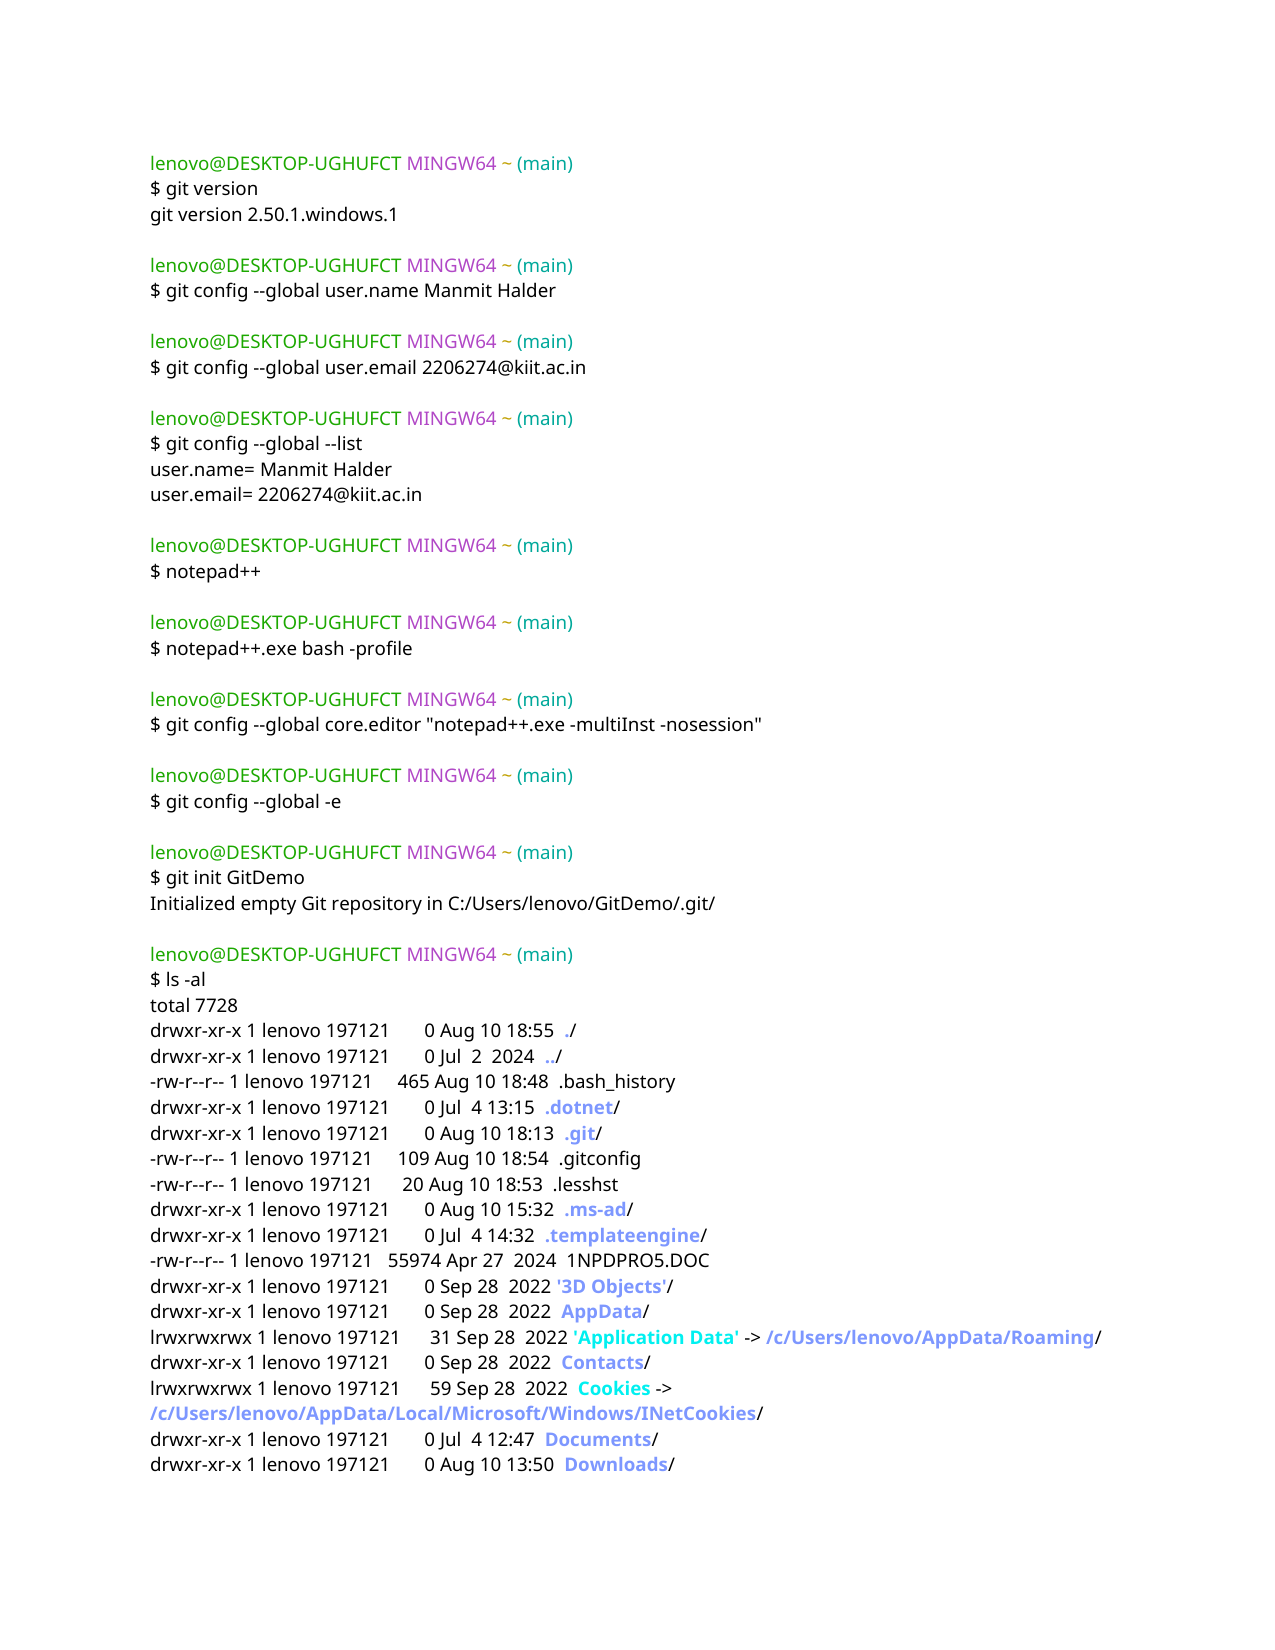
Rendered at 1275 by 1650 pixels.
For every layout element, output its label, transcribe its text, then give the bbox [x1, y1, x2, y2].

text -rw-r--r-- 1 lenovo 197121 109 Aug 10 18:54 .gitconfig [150, 1145, 1125, 1171]
text lrwxrwxrwx 1 lenovo 197121 59 Sep 28 2022 Cookies -> /c/Users/lenovo/AppData/Local/Microsoft/Windows/INetCookies/ [150, 1375, 1125, 1426]
text $ git config --global core.editor "notepad++.exe -multiInst -nosession" [150, 711, 1125, 737]
text $ notepad++ [150, 558, 1125, 584]
text $ git init GitDemo [150, 864, 1125, 890]
text $ ls -al [150, 967, 1125, 992]
text drwxr-xr-x 1 lenovo 197121 0 Jul 2 2024 ../ [150, 1043, 1125, 1069]
text total 7728 [150, 992, 1125, 1018]
text lenovo@DESKTOP-UGHUFCT MINGW64 ~ (main) [150, 839, 1125, 864]
text lrwxrwxrwx 1 lenovo 197121 31 Sep 28 2022 'Application Data' -> /c/Users/lenovo/AppData/Roaming/ [150, 1324, 1125, 1349]
text $ git version [150, 176, 1125, 201]
text $ git config --global user.name Manmit Halder [150, 278, 1125, 303]
text git version 2.50.1.windows.1 [150, 201, 1125, 227]
text -rw-r--r-- 1 lenovo 197121 20 Aug 10 18:53 .lesshst [150, 1171, 1125, 1196]
text drwxr-xr-x 1 lenovo 197121 0 Jul 4 13:15 .dotnet/ [150, 1094, 1125, 1120]
text user.name= Manmit Halder [150, 456, 1125, 482]
text drwxr-xr-x 1 lenovo 197121 0 Aug 10 18:55 ./ [150, 1018, 1125, 1043]
text $ git config --global --list [150, 431, 1125, 456]
text -rw-r--r-- 1 lenovo 197121 465 Aug 10 18:48 .bash_history [150, 1069, 1125, 1094]
text drwxr-xr-x 1 lenovo 197121 0 Sep 28 2022 Contacts/ [150, 1349, 1125, 1375]
text lenovo@DESKTOP-UGHUFCT MINGW64 ~ (main) [150, 329, 1125, 354]
text drwxr-xr-x 1 lenovo 197121 0 Aug 10 13:50 Downloads/ [150, 1452, 1125, 1477]
text drwxr-xr-x 1 lenovo 197121 0 Jul 4 14:32 .templateengine/ [150, 1222, 1125, 1247]
text lenovo@DESKTOP-UGHUFCT MINGW64 ~ (main) [150, 252, 1125, 278]
text -rw-r--r-- 1 lenovo 197121 55974 Apr 27 2024 1NPDPRO5.DOC [150, 1247, 1125, 1273]
text drwxr-xr-x 1 lenovo 197121 0 Aug 10 18:13 .git/ [150, 1120, 1125, 1145]
text drwxr-xr-x 1 lenovo 197121 0 Aug 10 15:32 .ms-ad/ [150, 1196, 1125, 1222]
text drwxr-xr-x 1 lenovo 197121 0 Jul 4 12:47 Documents/ [150, 1426, 1125, 1452]
text lenovo@DESKTOP-UGHUFCT MINGW64 ~ (main) [150, 150, 1125, 176]
text user.email= 2206274@kiit.ac.in [150, 482, 1125, 507]
text $ notepad++.exe bash -profile [150, 635, 1125, 660]
text lenovo@DESKTOP-UGHUFCT MINGW64 ~ (main) [150, 609, 1125, 635]
text lenovo@DESKTOP-UGHUFCT MINGW64 ~ (main) [150, 762, 1125, 788]
text lenovo@DESKTOP-UGHUFCT MINGW64 ~ (main) [150, 405, 1125, 431]
text $ git config --global -e [150, 788, 1125, 813]
text Initialized empty Git repository in C:/Users/lenovo/GitDemo/.git/ [150, 890, 1125, 916]
text drwxr-xr-x 1 lenovo 197121 0 Sep 28 2022 AppData/ [150, 1298, 1125, 1324]
text lenovo@DESKTOP-UGHUFCT MINGW64 ~ (main) [150, 686, 1125, 711]
text lenovo@DESKTOP-UGHUFCT MINGW64 ~ (main) [150, 941, 1125, 967]
text $ git config --global user.email 2206274@kiit.ac.in [150, 354, 1125, 380]
text lenovo@DESKTOP-UGHUFCT MINGW64 ~ (main) [150, 533, 1125, 558]
text drwxr-xr-x 1 lenovo 197121 0 Sep 28 2022 '3D Objects'/ [150, 1273, 1125, 1298]
